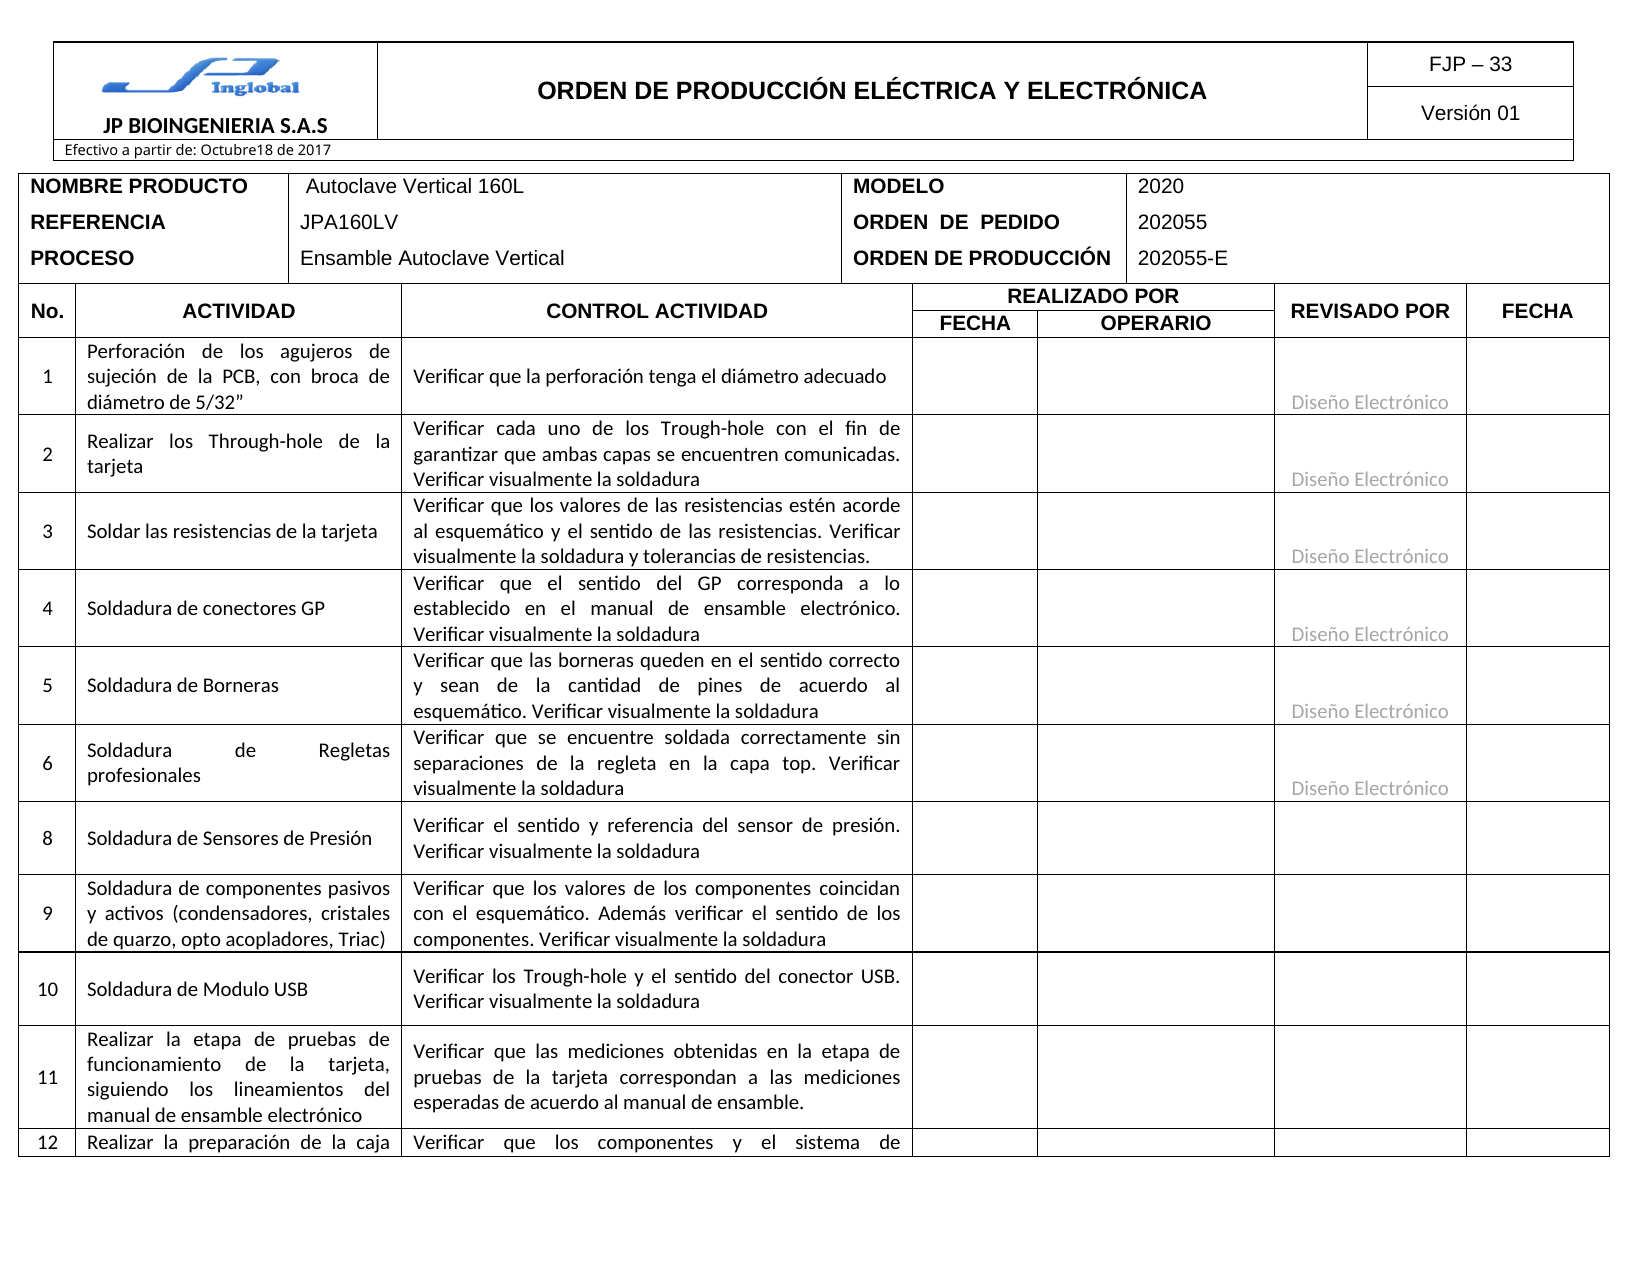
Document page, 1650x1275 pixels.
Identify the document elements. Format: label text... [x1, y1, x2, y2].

table_cell Realizar los Through-hole de la tarjeta [76, 415, 401, 492]
table_cell No. [19, 284, 75, 337]
table_cell Soldadura de conectores GP [76, 570, 401, 646]
table_cell [1038, 1026, 1274, 1127]
table_header 2020 202055 202055-E [1127, 174, 1609, 283]
table_header Autoclave Vertical 160L JPA160LV Ensamble Autoclave Vertical [289, 174, 841, 283]
table_cell Diseño Electrónico [1275, 493, 1466, 569]
table_cell [913, 493, 1037, 569]
table_cell [1038, 802, 1274, 874]
table_cell Soldadura de Borneras [76, 647, 401, 723]
table_header MODELO ORDEN DE PEDIDO ORDEN DE PRODUCCIÓN [842, 174, 1126, 283]
table_cell [1038, 338, 1274, 414]
table_cell 11 [19, 1026, 75, 1127]
table_cell [1038, 493, 1274, 569]
table_cell 5 [19, 647, 75, 723]
table_cell [913, 802, 1037, 874]
table_cell Perforación de los agujeros de sujeción de la PCB, con broca de diámetro de 5/32” [76, 338, 401, 414]
table_cell Verificar el sentido y referencia del sensor de presión. Verificar visualmente la soldadura [402, 802, 912, 874]
table_cell Verificar que los valores de los componentes coincidan con el esquemático. Además verificar el sentido de los componentes. Verificar visualmente la soldadura [402, 875, 912, 951]
table_cell Soldadura de Sensores de Presión [76, 802, 401, 874]
table_cell Verificar que las borneras queden en el sentido correcto y sean de la cantidad de pines de acuerdo al esquemático. Verificar visualmente la soldadura [402, 647, 912, 723]
table_cell [913, 570, 1037, 646]
table_cell CONTROL ACTIVIDAD [402, 284, 912, 337]
table_cell [1467, 1129, 1609, 1156]
table_cell [1038, 570, 1274, 646]
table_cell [76, 1129, 401, 1156]
table_cell [1467, 953, 1609, 1025]
table_cell Verificar cada uno de los Trough-hole con el fin de garantizar que ambas capas se encuentren comunicadas. Verificar visualmente la soldadura [402, 415, 912, 492]
table_cell [1275, 802, 1466, 874]
table_cell [913, 875, 1037, 951]
table_cell [913, 338, 1037, 414]
picture [98, 54, 304, 98]
table_cell 4 [19, 570, 75, 646]
table_cell Diseño Electrónico [1275, 570, 1466, 646]
table_cell 6 [19, 725, 75, 801]
table_cell Diseño Electrónico [1275, 647, 1466, 723]
table_cell 9 [19, 875, 75, 951]
table_cell [1038, 647, 1274, 723]
table_cell Soldadura de componentes pasivos y activos (condensadores, cristales de quarzo, opto acopladores, Triac) [76, 875, 401, 951]
table_cell [1467, 415, 1609, 492]
table_cell FECHA [913, 311, 1037, 337]
table_cell Diseño Electrónico [1275, 725, 1466, 801]
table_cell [402, 1129, 912, 1156]
table_cell [1275, 953, 1466, 1025]
table_cell Verificar los Trough-hole y el sentido del conector USB. Verificar visualmente la soldadura [402, 953, 912, 1025]
table_cell REALIZADO POR [913, 284, 1274, 310]
table_cell Soldadura de Regletas profesionales [76, 725, 401, 801]
table_cell [1038, 725, 1274, 801]
table_cell [1467, 802, 1609, 874]
table_cell [1275, 875, 1466, 951]
table_header NOMBRE PRODUCTO REFERENCIA PROCESO [19, 174, 288, 283]
table_cell Realizar la etapa de pruebas de funcionamiento de la tarjeta, siguiendo los lineamientos del manual de ensamble electrónico [76, 1026, 401, 1127]
table_cell [1467, 493, 1609, 569]
table_cell Verificar que se encuentre soldada correctamente sin separaciones de la regleta en la capa top. Verificar visualmente la soldadura [402, 725, 912, 801]
table_cell 1 [19, 338, 75, 414]
table_cell Verificar que el sentido del GP corresponda a lo establecido en el manual de ensamble electrónico. Verificar visualmente la soldadura [402, 570, 912, 646]
table_cell [1275, 1026, 1466, 1127]
table_cell 2 [19, 415, 75, 492]
table_cell [913, 953, 1037, 1025]
table_cell [1467, 1026, 1609, 1127]
table_cell [913, 1129, 1037, 1156]
table_cell [1038, 875, 1274, 951]
table_cell Soldadura de Modulo USB [76, 953, 401, 1025]
table_cell [913, 647, 1037, 723]
table_cell [1038, 1129, 1274, 1156]
table_cell Verificar que los valores de las resistencias estén acorde al esquemático y el sentido de las resistencias. Verificar visualmente la soldadura y tolerancias de resistencias. [402, 493, 912, 569]
table_cell [913, 725, 1037, 801]
table_cell Verificar que las mediciones obtenidas en la etapa de pruebas de la tarjeta correspondan a las mediciones esperadas de acuerdo al manual de ensamble. [402, 1026, 912, 1127]
table_cell [1038, 415, 1274, 492]
table_cell Diseño Electrónico [1275, 415, 1466, 492]
table_cell [1467, 647, 1609, 723]
table_cell 10 [19, 953, 75, 1025]
table_cell 8 [19, 802, 75, 874]
table_cell 3 [19, 493, 75, 569]
table_cell [913, 1026, 1037, 1127]
table_cell [1467, 570, 1609, 646]
table_cell Verificar que la perforación tenga el diámetro adecuado [402, 338, 912, 414]
table_cell REVISADO POR [1275, 284, 1466, 337]
table_cell Diseño Electrónico [1275, 338, 1466, 414]
table_cell ACTIVIDAD [76, 284, 401, 337]
table_cell [1275, 1129, 1466, 1156]
table_cell [1467, 338, 1609, 414]
table_cell [1467, 725, 1609, 801]
table_cell [1038, 953, 1274, 1025]
table_cell [1467, 875, 1609, 951]
table_cell Soldar las resistencias de la tarjeta [76, 493, 401, 569]
table_cell FECHA [1467, 284, 1609, 337]
table_cell 12 [19, 1129, 75, 1156]
table_cell [913, 415, 1037, 492]
table_cell OPERARIO [1038, 311, 1274, 337]
